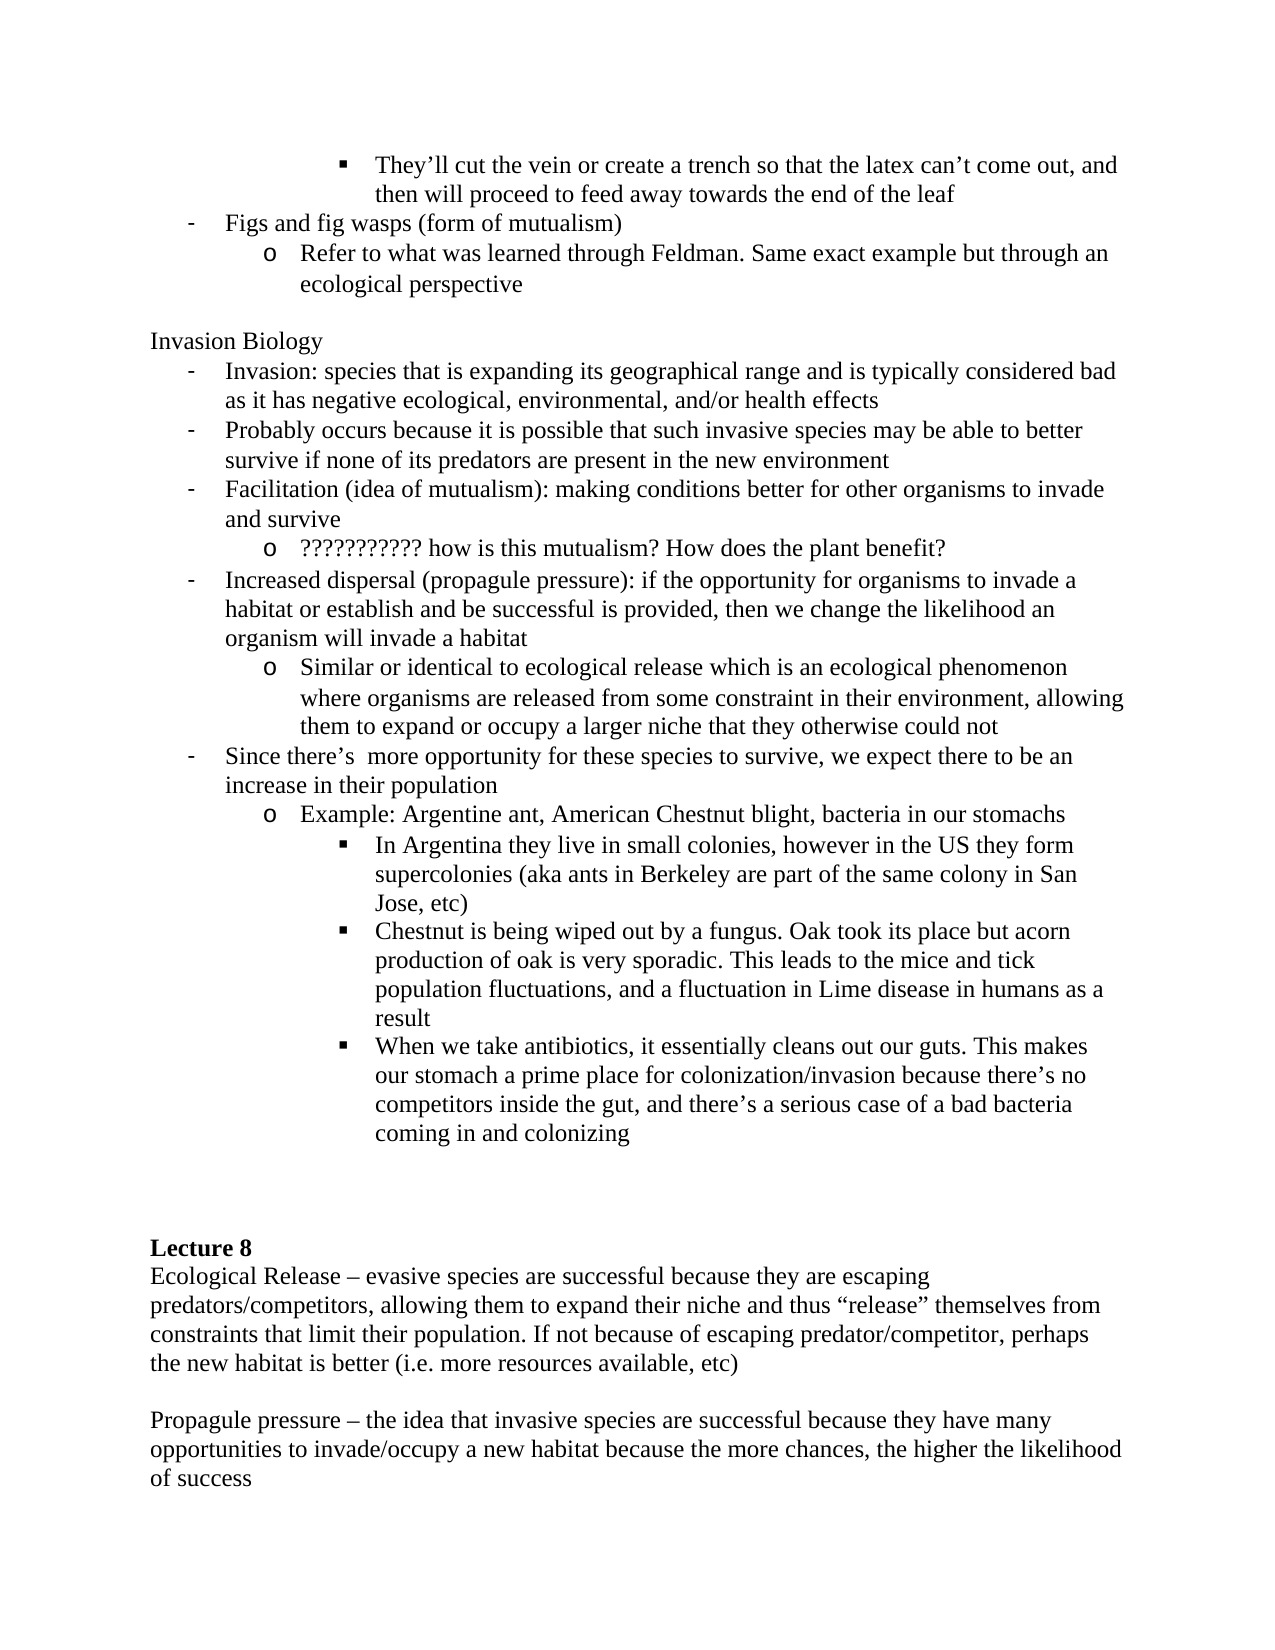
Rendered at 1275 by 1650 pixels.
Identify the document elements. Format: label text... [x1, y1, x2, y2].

list Invasion: species that is expanding its geographical range and is typically considered bad as it has negative ecological, environmental, and/or health effects [187, 355, 1125, 414]
list Since there’s more opportunity for these species to survive, we expect there to be an increase in their population [187, 740, 1125, 799]
list Probably occurs because it is possible that such invasive species may be able to better survive if none of its predators are present in the new environment [187, 414, 1125, 474]
text Ecological Release – evasive species are successful because they are escaping predators/competitors, allowing them to expand their niche and thus “release” themselves from constraints that limit their population. If not because of escaping predator/competitor, perhaps the new habitat is better (i.e. more resources available, etc) [150, 1261, 1125, 1376]
list Example: Argentine ant, American Chestnut blight, bacteria in our stomachs [262, 799, 1125, 830]
list Increased dispersal (propagule pressure): if the opportunity for organisms to invade a habitat or establish and be successful is provided, then we change the likelihood an organism will invade a habitat [187, 564, 1125, 652]
list Refer to what was learned through Feldman. Same exact example but through an ecological perspective [262, 238, 1125, 298]
text Invasion Biology [150, 326, 1125, 355]
list Similar or identical to ecological release which is an ecological phenomenon where organisms are released from some constraint in their environment, allowing them to expand or occupy a larger niche that they otherwise could not [262, 652, 1125, 740]
text Lecture 8 [150, 1233, 1125, 1261]
list They’ll cut the vein or create a trench so that the latex can’t come out, and then will proceed to feed away towards the end of the leaf [337, 150, 1125, 207]
list Facilitation (idea of mutualism): making conditions better for other organisms to invade and survive [187, 474, 1125, 533]
list Chestnut is being wiped out by a fungus. Oak took its place but acorn production of oak is very sporadic. This leads to the mice and tick population fluctuations, and a fluctuation in Lime disease in humans as a result [337, 916, 1125, 1031]
list When we take antibiotics, it essentially cleans out our guts. This makes our stomach a prime place for colonization/invasion because there’s no competitors inside the gut, and there’s a serious case of a bad bacteria coming in and colonizing [337, 1031, 1125, 1146]
text Propagule pressure – the idea that invasive species are successful because they have many opportunities to invade/occupy a new habitat because the more chances, the higher the likelihood of success [150, 1405, 1125, 1491]
list ??????????? how is this mutualism? How does the plant benefit? [262, 533, 1125, 564]
list In Argentina they live in small colonies, however in the US they form supercolonies (aka ants in Berkeley are part of the same colony in San Jose, etc) [337, 830, 1125, 916]
list Figs and fig wasps (form of mutualism) [187, 207, 1125, 238]
